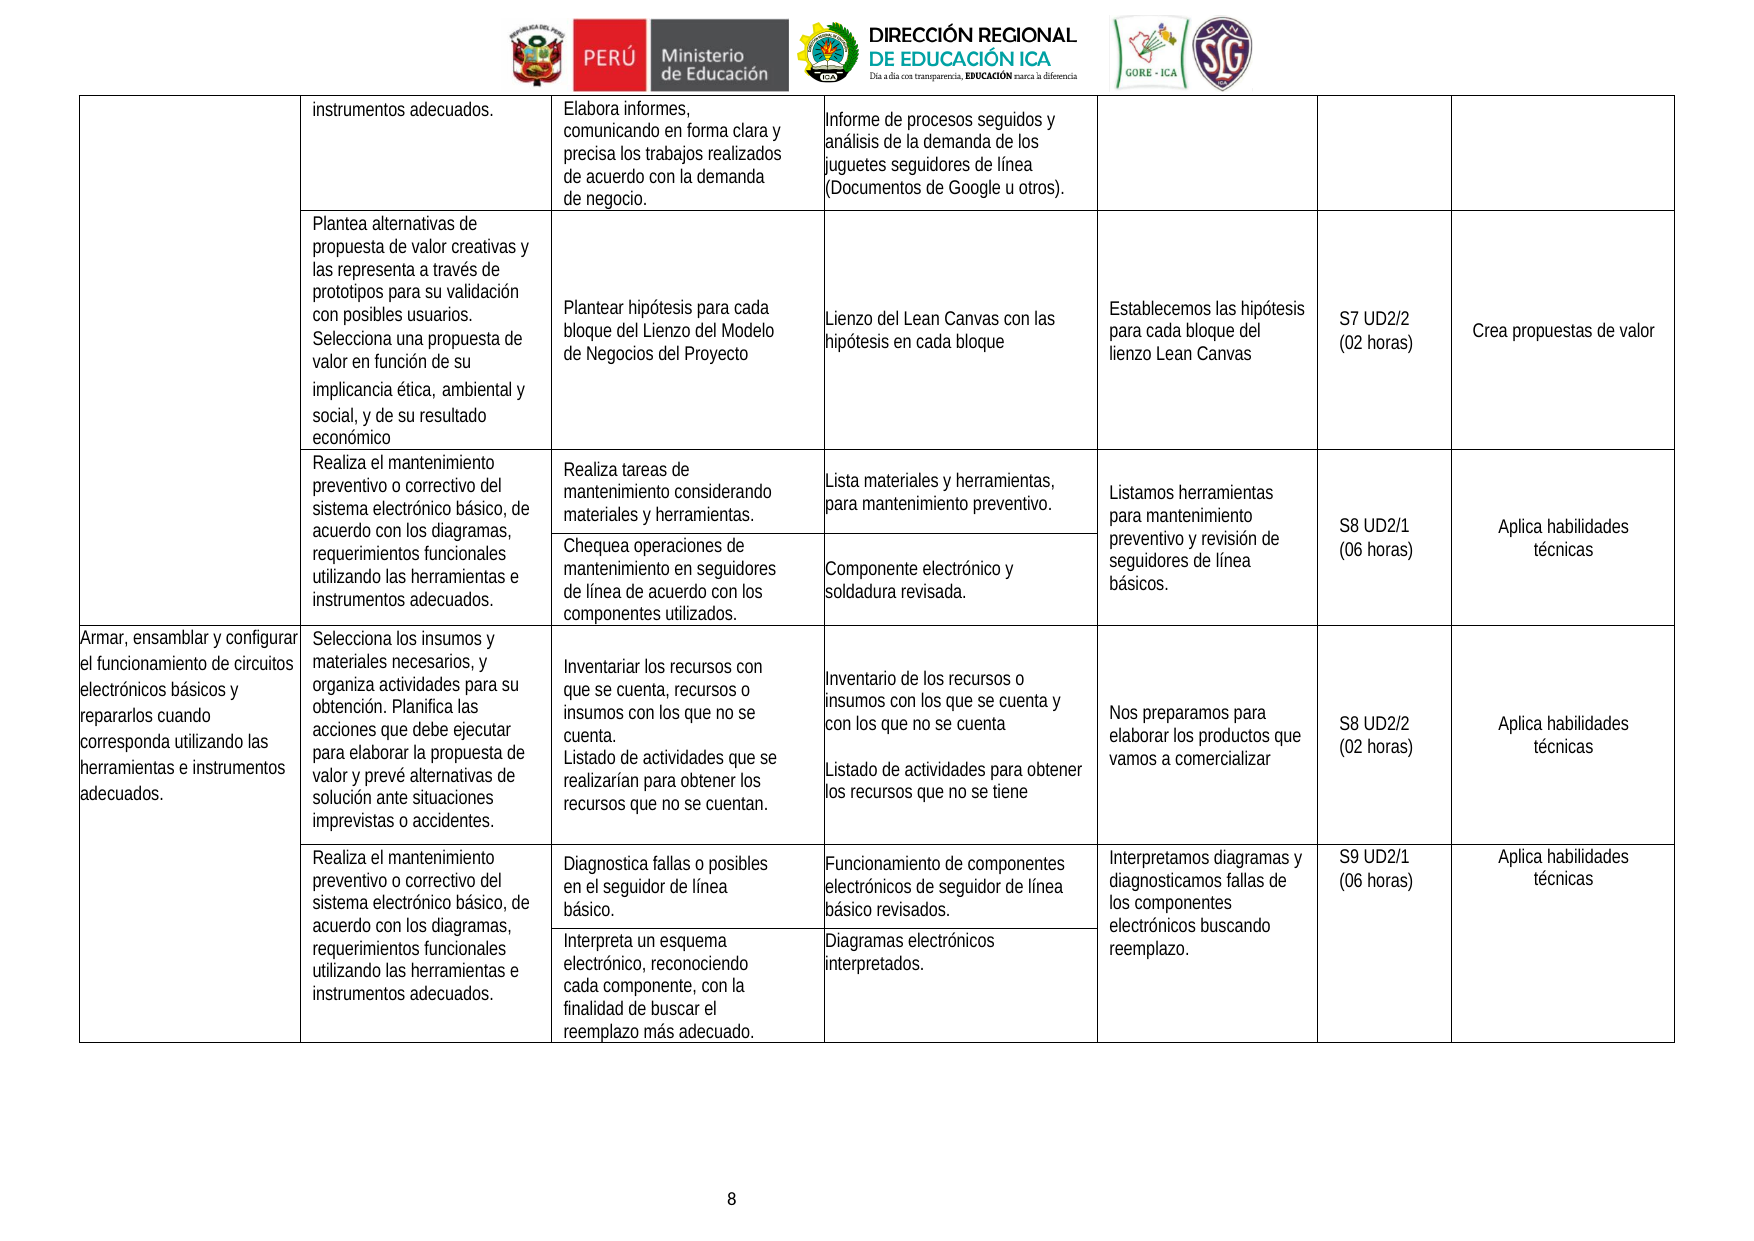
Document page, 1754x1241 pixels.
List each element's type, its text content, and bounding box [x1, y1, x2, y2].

table_cell Funcionamiento de componentes electrónicos de seguidor de línea básico revisados. [825, 845, 1097, 928]
table_cell Diagnostica fallas o posibles en el seguidor de línea básico. [552, 845, 824, 928]
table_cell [1452, 845, 1674, 1042]
table_cell Nos preparamos para elaborar los productos que vamos a comercializar [1098, 626, 1317, 843]
table_cell Chequea operaciones de mantenimiento en seguidores de línea de acuerdo con los componentes utilizados. [552, 534, 824, 625]
table_cell Lienzo del Lean Canvas con las hipótesis en cada bloque [825, 211, 1097, 449]
table_cell Plantea alternativas de propuesta de valor creativas y las representa a través de prototipos para su validación con posibles usuarios. Selecciona una propuesta de valor en función de su implicancia ética, ambiental y social, y de su resultado económico [301, 211, 551, 449]
picture [501, 14, 1253, 92]
table_cell Componente electrónico y soldadura revisada. [825, 534, 1097, 625]
table_cell S8 UD2/1 (06 horas) [1318, 450, 1451, 625]
table_cell S9 UD2/1 (06 horas) [1318, 845, 1451, 1042]
table_cell Selecciona los insumos y materiales necesarios, y organiza actividades para su obtención. Planifica las acciones que debe ejecutar para elaborar la propuesta de valor y prevé alternativas de solución ante situaciones imprevistas o accidentes. [301, 626, 551, 843]
table_cell Interpretamos diagramas y diagnosticamos fallas de los componentes electrónicos buscando reemplazo. [1098, 845, 1317, 1042]
table_cell Inventariar los recursos con que se cuenta, recursos o insumos con los que no se cuenta. Listado de actividades que se realizarían para obtener los recursos que no se cuentan. [552, 626, 824, 843]
table_cell S8 UD2/2 (02 horas) [1318, 626, 1451, 843]
table_cell Elabora informes, comunicando en forma clara y precisa los trabajos realizados de acuerdo con la demanda de negocio. [552, 96, 824, 210]
table_cell Crea propuestas de valor [1452, 211, 1674, 449]
table_cell Informe de procesos seguidos y análisis de la demanda de los juguetes seguidores de línea (Documentos de Google u otros). [825, 96, 1097, 210]
table_cell Diagramas electrónicos interpretados. [825, 929, 1097, 1042]
table_cell Interpreta un esquema electrónico, reconociendo cada componente, con la finalidad de buscar el reemplazo más adecuado. [552, 929, 824, 1042]
table_cell Lista materiales y herramientas, para mantenimiento preventivo. [825, 450, 1097, 533]
table_cell Plantear hipótesis para cada bloque del Lienzo del Modelo de Negocios del Proyecto [552, 211, 824, 449]
table_cell Listamos herramientas para mantenimiento preventivo y revisión de seguidores de línea básicos. [1098, 450, 1317, 625]
table_cell Inventario de los recursos o insumos con los que se cuenta y con los que no se cuenta Listado de actividades para obtener los recursos que no se tiene [825, 626, 1097, 843]
table_cell Aplica habilidades técnicas [1452, 450, 1674, 625]
table_cell Aplica habilidades técnicas [1452, 626, 1674, 843]
table_cell S7 UD2/2 (02 horas) [1318, 211, 1451, 449]
table_cell Realiza tareas de mantenimiento considerando materiales y herramientas. [552, 450, 824, 533]
table_cell Establecemos las hipótesis para cada bloque del lienzo Lean Canvas [1098, 211, 1317, 449]
